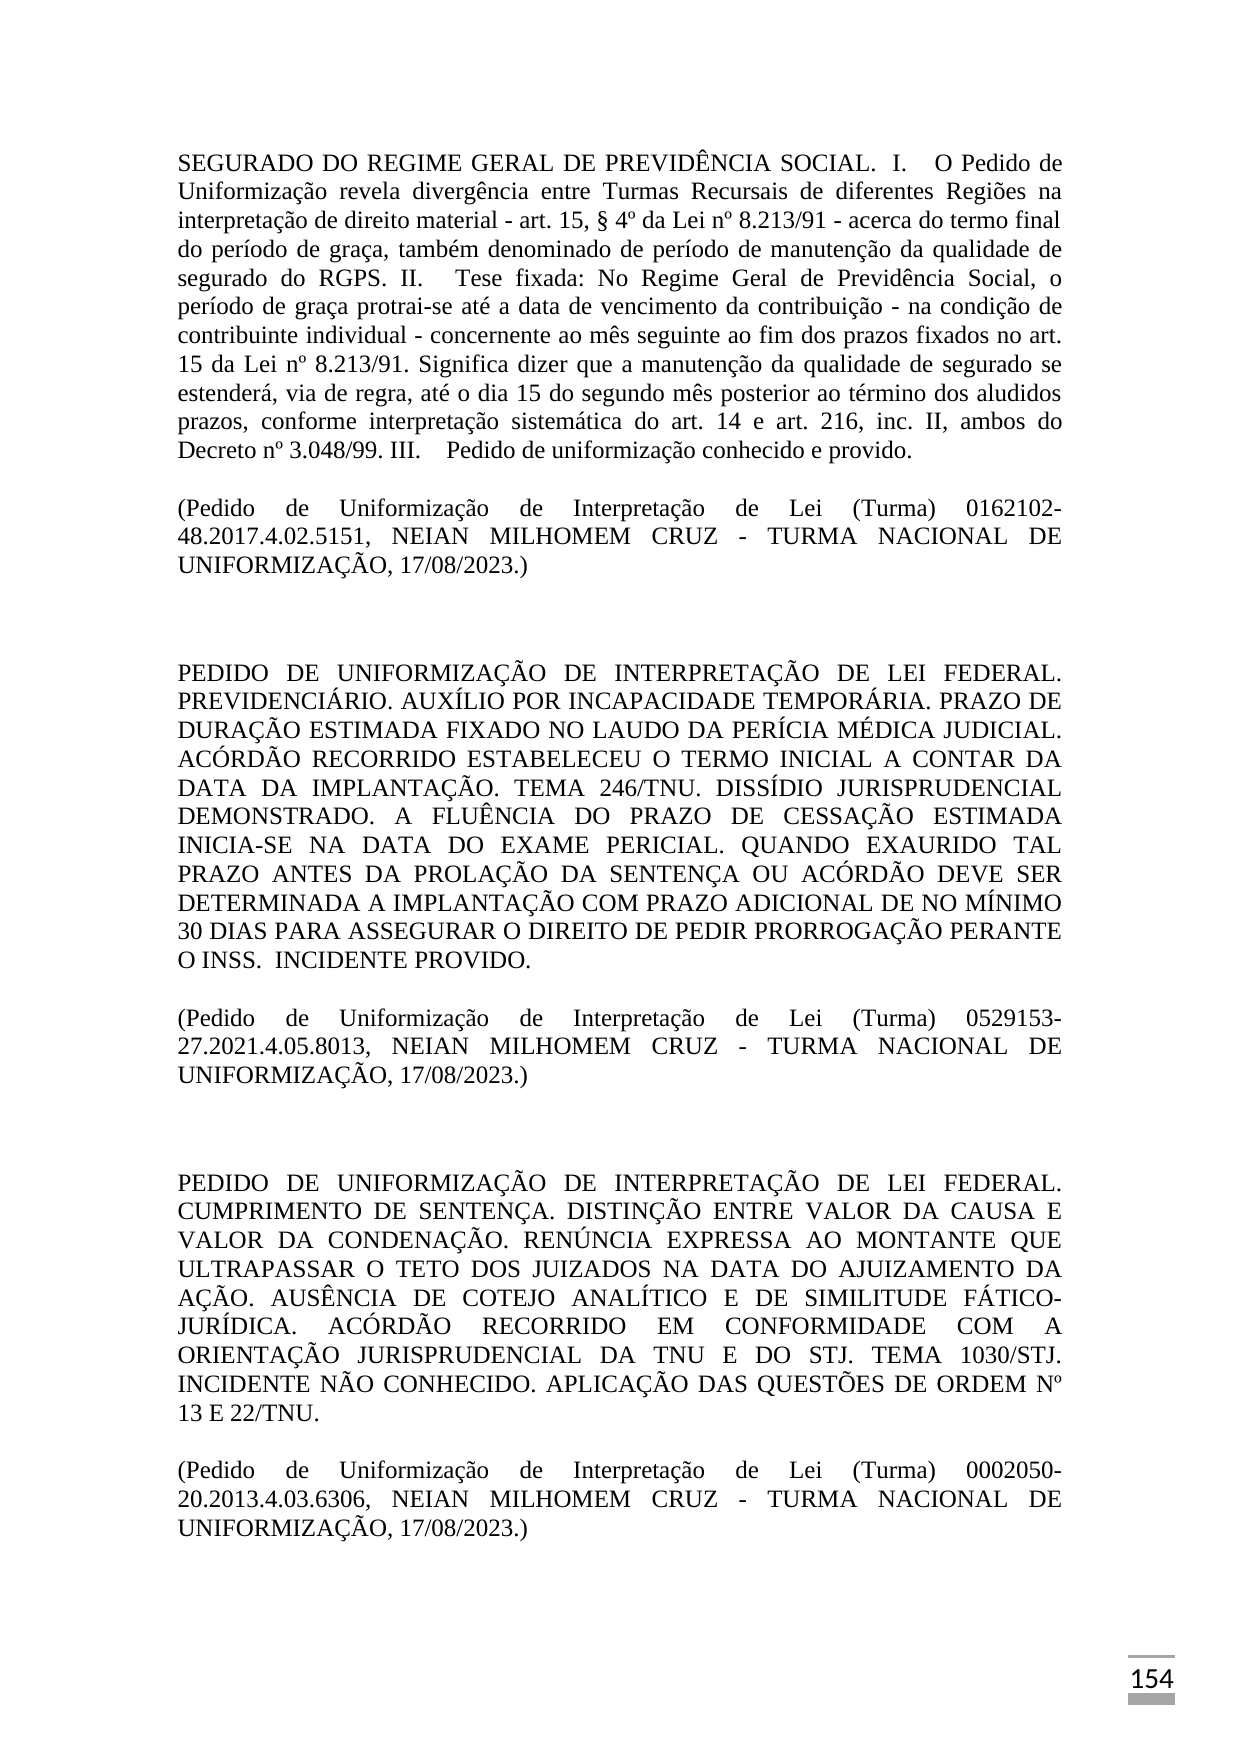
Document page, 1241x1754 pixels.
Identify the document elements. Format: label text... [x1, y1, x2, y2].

text PEDIDO DE UNIFORMIZAÇÃO DE INTERPRETAÇÃO DE LEI FEDERAL. PREVIDENCIÁRIO. AUXÍLIO POR INCAPACIDADE TEMPORÁRIA. PRAZO DE DURAÇÃO ESTIMADA FIXADO NO LAUDO DA PERÍCIA MÉDICA JUDICIAL. ACÓRDÃO RECORRIDO ESTABELECEU O TERMO INICIAL A CONTAR DA DATA DA IMPLANTAÇÃO. TEMA 246/TNU. DISSÍDIO JURISPRUDENCIAL DEMONSTRADO. A FLUÊNCIA DO PRAZO DE CESSAÇÃO ESTIMADA INICIA-SE NA DATA DO EXAME PERICIAL. QUANDO EXAURIDO TAL PRAZO ANTES DA PROLAÇÃO DA SENTENÇA OU ACÓRDÃO DEVE SER DETERMINADA A IMPLANTAÇÃO COM PRAZO ADICIONAL DE NO MÍNIMO 30 DIAS PARA ASSEGURAR O DIREITO DE PEDIR PRORROGAÇÃO PERANTE O INSS. INCIDENTE PROVIDO. [177, 658, 1063, 974]
text (Pedido de Uniformização de Interpretação de Lei (Turma) 0529153-27.2021.4.05.8013, NEIAN MILHOMEM CRUZ - TURMA NACIONAL DE UNIFORMIZAÇÃO, 17/08/2023.) [177, 974, 1063, 1089]
text (Pedido de Uniformização de Interpretação de Lei (Turma) 0162102-48.2017.4.02.5151, NEIAN MILHOMEM CRUZ - TURMA NACIONAL DE UNIFORMIZAÇÃO, 17/08/2023.) [177, 464, 1063, 579]
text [177, 148, 1063, 464]
text PEDIDO DE UNIFORMIZAÇÃO DE INTERPRETAÇÃO DE LEI FEDERAL. CUMPRIMENTO DE SENTENÇA. DISTINÇÃO ENTRE VALOR DA CAUSA E VALOR DA CONDENAÇÃO. RENÚNCIA EXPRESSA AO MONTANTE QUE ULTRAPASSAR O TETO DOS JUIZADOS NA DATA DO AJUIZAMENTO DA AÇÃO. AUSÊNCIA DE COTEJO ANALÍTICO E DE SIMILITUDE FÁTICO-JURÍDICA. ACÓRDÃO RECORRIDO EM CONFORMIDADE COM A ORIENTAÇÃO JURISPRUDENCIAL DA TNU E DO STJ. TEMA 1030/STJ. INCIDENTE NÃO CONHECIDO. APLICAÇÃO DAS QUESTÕES DE ORDEM Nº 13 E 22/TNU. [177, 1168, 1063, 1426]
text (Pedido de Uniformização de Interpretação de Lei (Turma) 0002050-20.2013.4.03.6306, NEIAN MILHOMEM CRUZ - TURMA NACIONAL DE UNIFORMIZAÇÃO, 17/08/2023.) [177, 1426, 1063, 1541]
